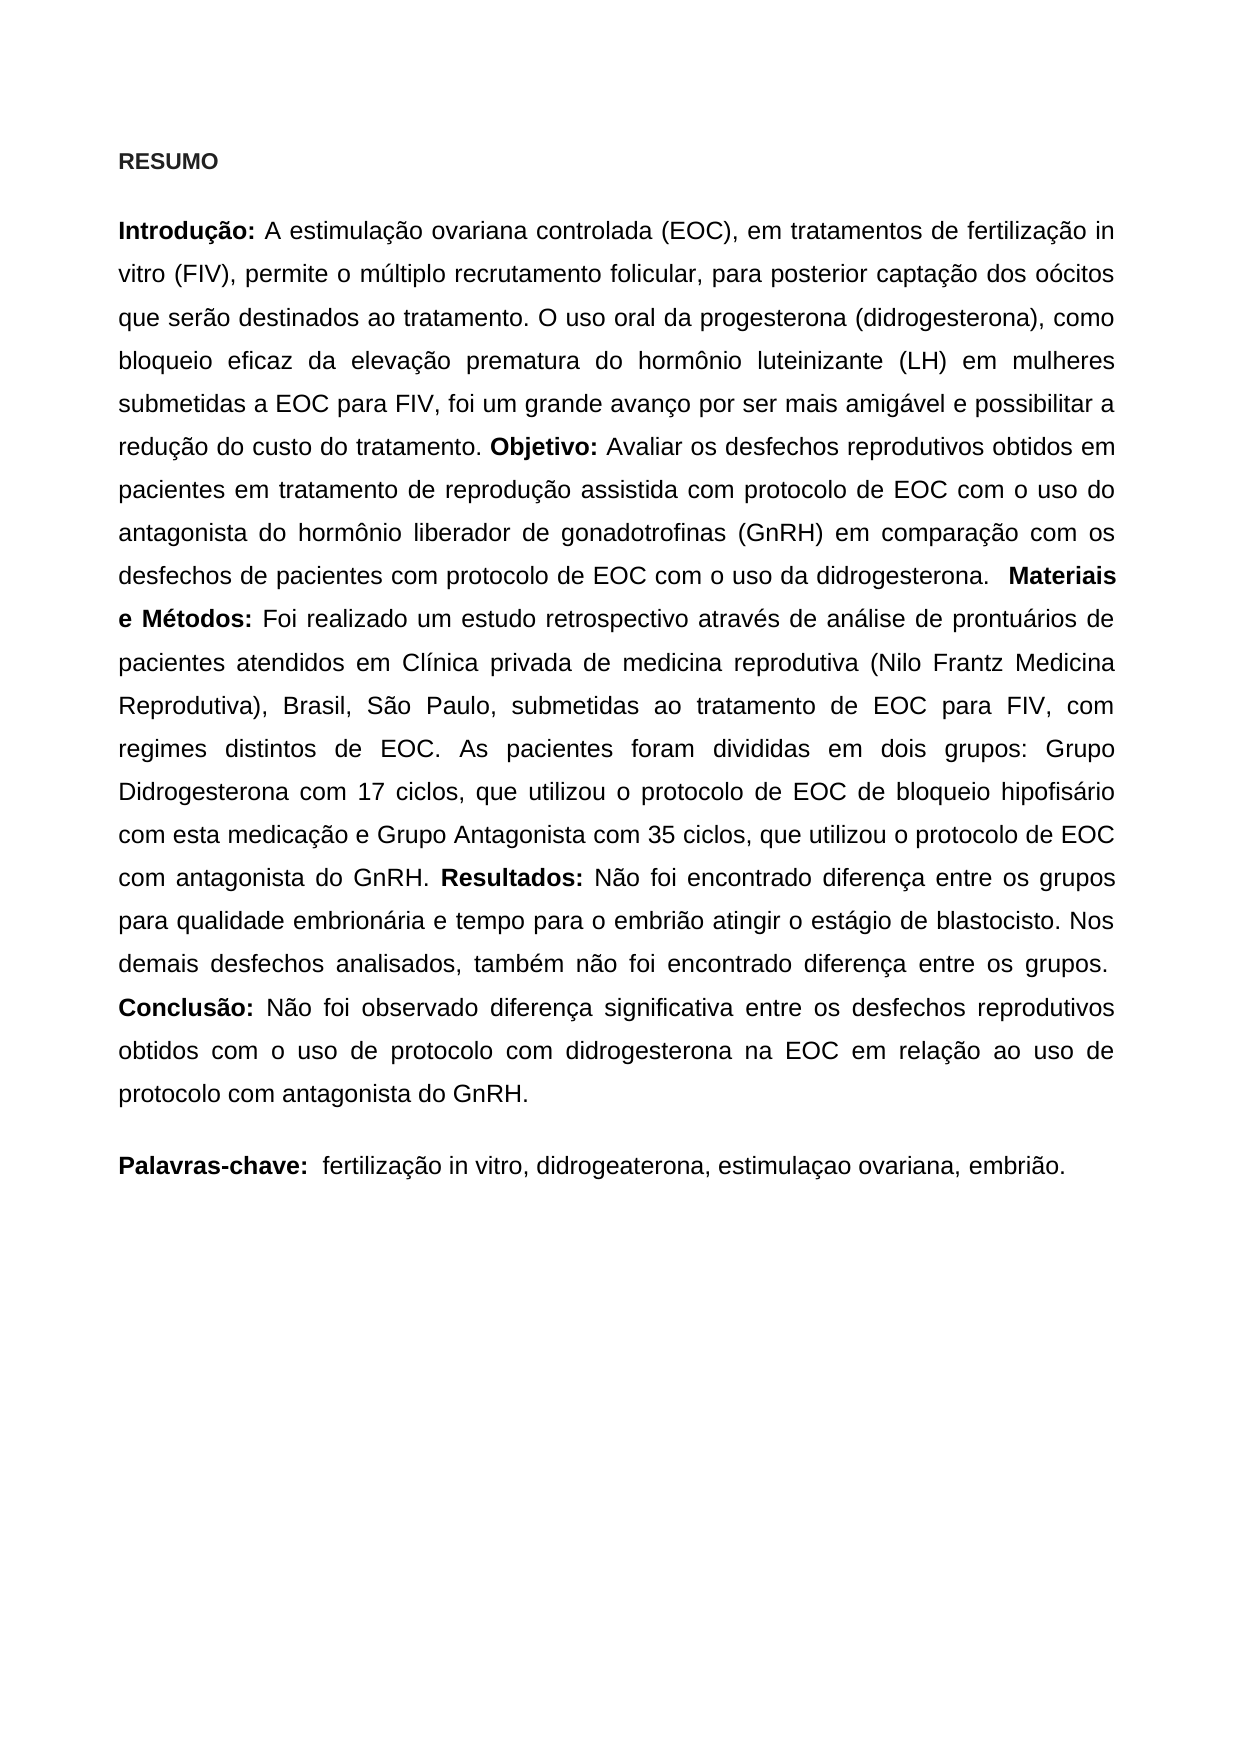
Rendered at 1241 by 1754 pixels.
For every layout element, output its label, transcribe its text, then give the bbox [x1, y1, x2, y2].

text Introdução: A estimulação ovariana controlada (EOC), em tratamentos de fertilização in vitro (FIV), permite o múltiplo recrutamento folicular, para posterior captação dos oócitos que serão destinados ao tratamento. O uso oral da progesterona (didrogesterona), como bloqueio eficaz da elevação prematura do hormônio luteinizante (LH) em mulheres submetidas a EOC para FIV, foi um grande avanço por ser mais amigável e possibilitar a redução do custo do tratamento. Objetivo: Avaliar os desfechos reprodutivos obtidos em pacientes em tratamento de reprodução assistida com protocolo de EOC com o uso do antagonista do hormônio liberador de gonadotrofinas (GnRH) em comparação com os desfechos de pacientes com protocolo de EOC com o uso da didrogesterona. Materiais e Métodos: Foi realizado um estudo retrospectivo através de análise de prontuários de pacientes atendidos em Clínica privada de medicina reprodutiva (Nilo Frantz Medicina Reprodutiva), Brasil, São Paulo, submetidas ao tratamento de EOC para FIV, com regimes distintos de EOC. As pacientes foram divididas em dois grupos: Grupo Didrogesterona com 17 ciclos, que utilizou o protocolo de EOC de bloqueio hipofisário com esta medicação e Grupo Antagonista com 35 ciclos, que utilizou o protocolo de EOC com antagonista do GnRH. Resultados: Não foi encontrado diferença entre os grupos para qualidade embrionária e tempo para o embrião atingir o estágio de blastocisto. Nos demais desfechos analisados, também não foi encontrado diferença entre os grupos. Conclusão: Não foi observado diferença significativa entre os desfechos reprodutivos obtidos com o uso de protocolo com didrogesterona na EOC em relação ao uso de protocolo com antagonista do GnRH. [118, 216, 1117, 1108]
text Palavras-chave: fertilização in vitro, didrogeaterona, estimulaçao ovariana, embrião. [118, 1151, 1117, 1180]
text RESUMO [118, 148, 1117, 174]
